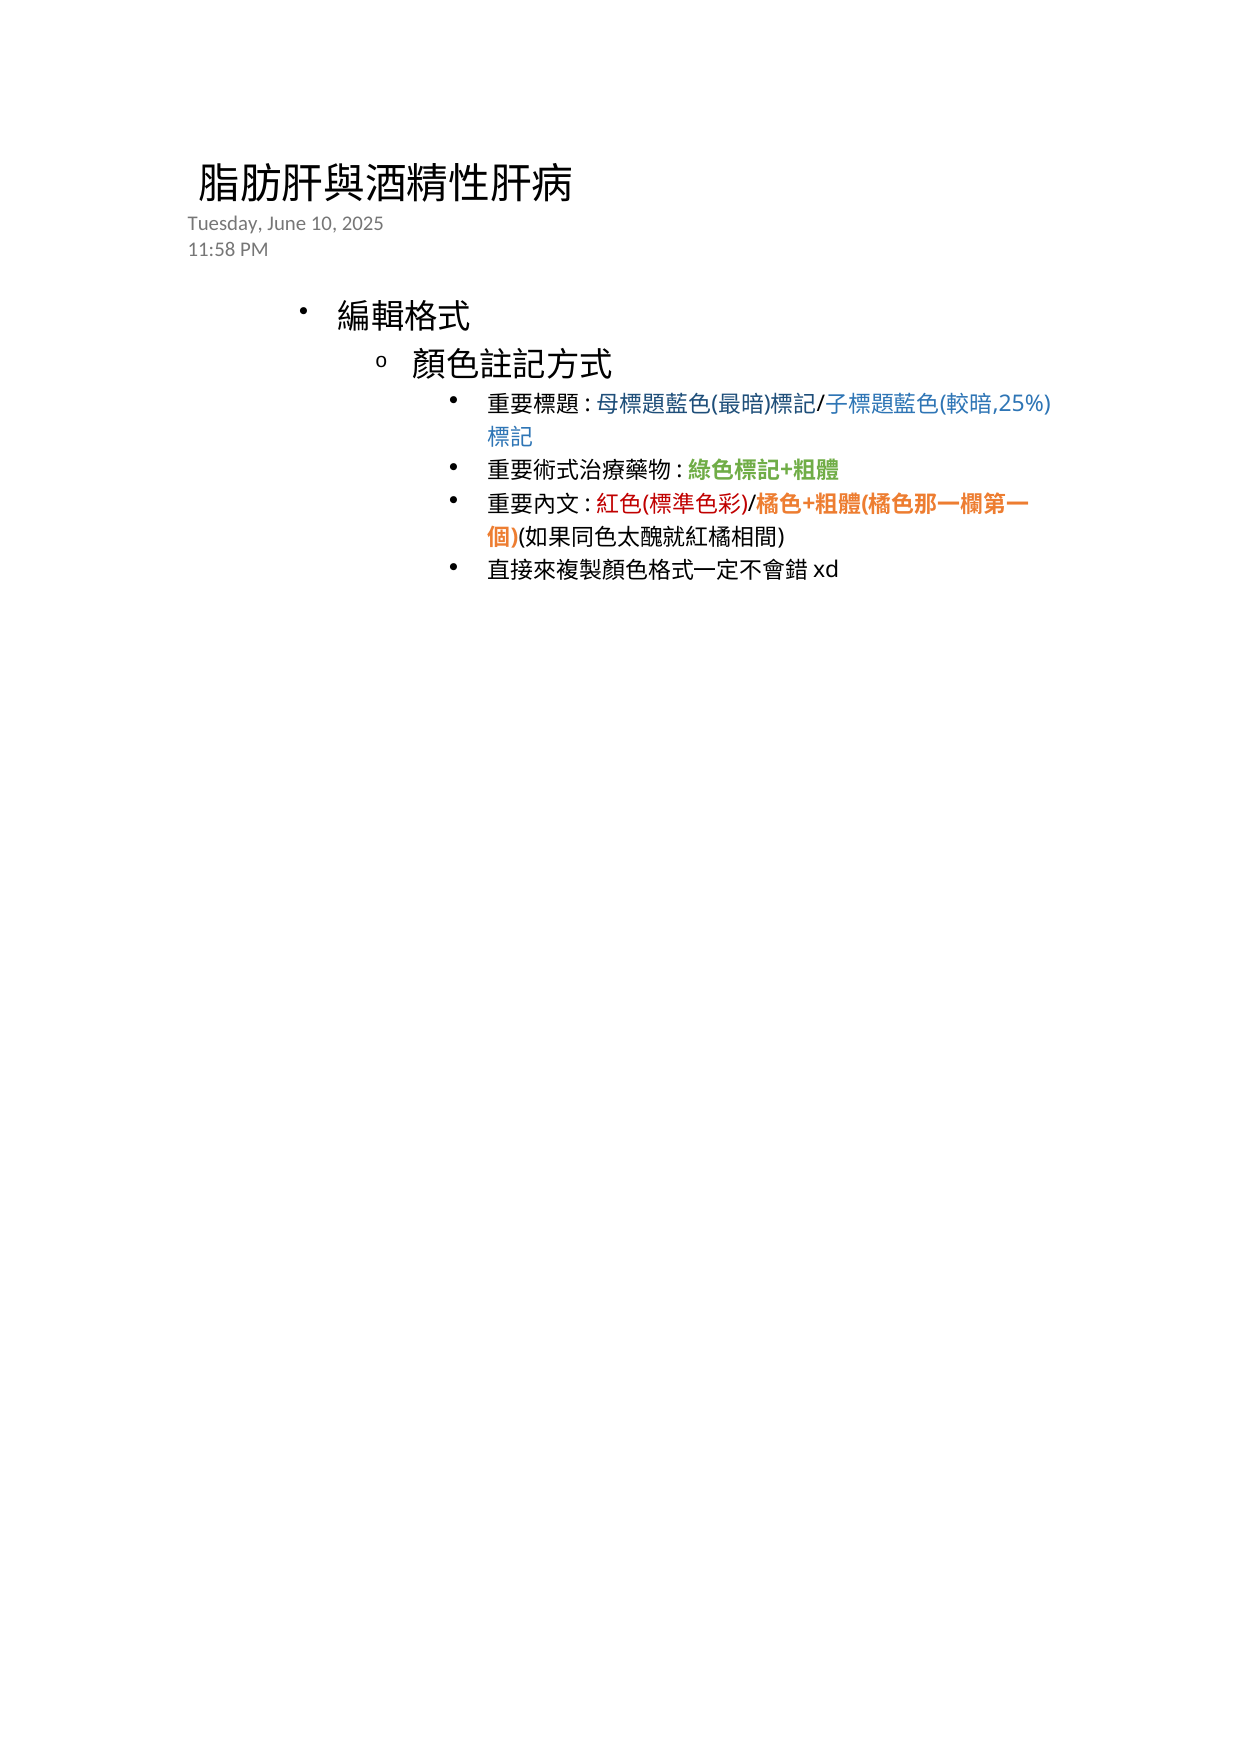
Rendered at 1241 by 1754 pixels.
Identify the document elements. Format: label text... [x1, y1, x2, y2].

text 11:58 PM [187, 236, 1053, 261]
text Tuesday, June 10, 2025 [187, 211, 1053, 236]
list 編輯格式 [300, 289, 1053, 338]
list 重要內文 : 紅色(標準色彩)/橘色+粗體(橘色那一欄第一個)(如果同色太醜就紅橘相間) [450, 486, 1053, 552]
list 重要標題 : 母標題藍色(最暗)標記/子標題藍色(較暗,25%)標記 [450, 386, 1053, 452]
text 脂肪肝與酒精性肝病 [187, 150, 1053, 211]
list 顏色註記方式 [375, 338, 1053, 386]
list 重要術式治療藥物 : 綠色標記+粗體 [450, 452, 1053, 486]
list 直接來複製顏色格式一定不會錯xd [450, 552, 1053, 586]
